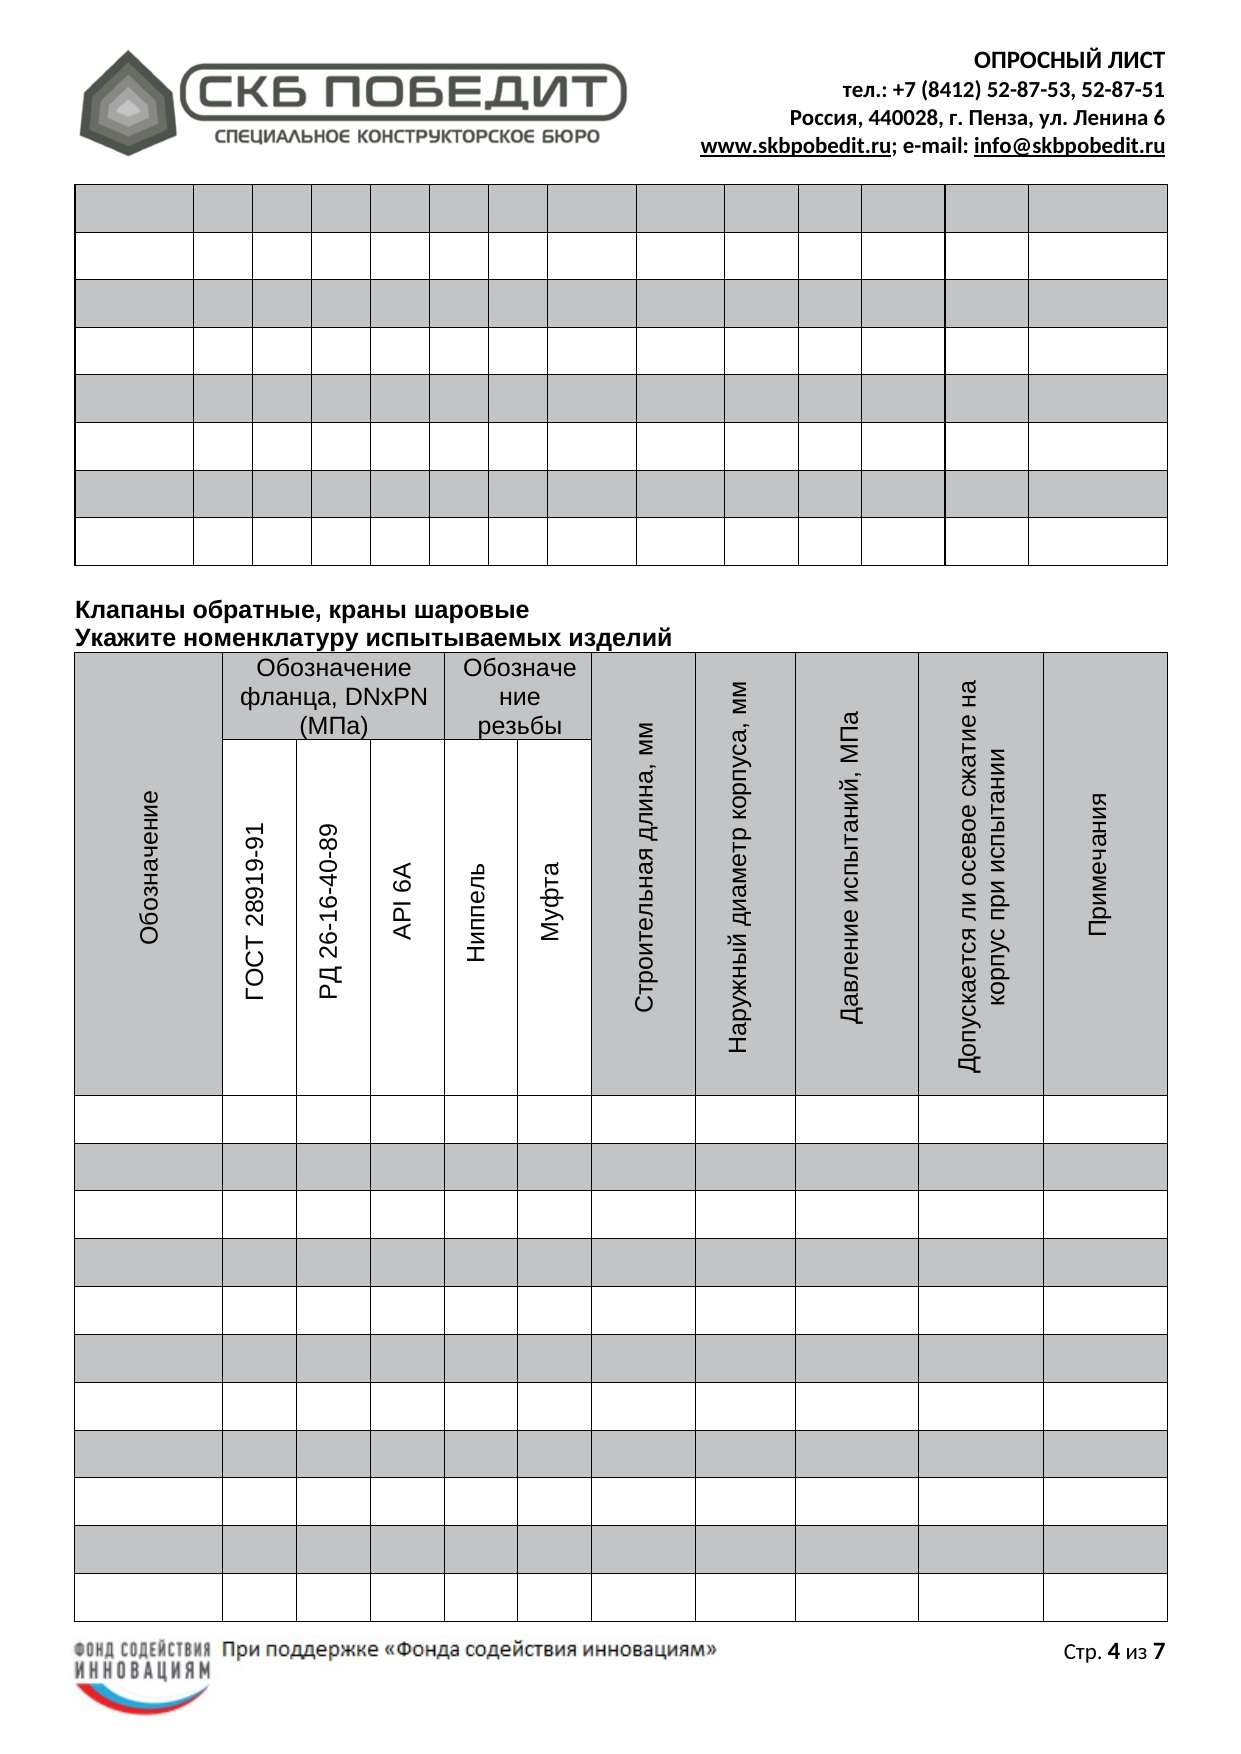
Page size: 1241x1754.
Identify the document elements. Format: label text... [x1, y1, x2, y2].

table_cell [297, 1191, 370, 1238]
table_cell [1044, 1287, 1167, 1334]
table_cell [312, 518, 370, 565]
table_cell [592, 1526, 695, 1573]
table_cell [76, 328, 193, 374]
table_cell [637, 233, 724, 279]
table_cell [592, 1478, 695, 1525]
table_cell [548, 185, 636, 232]
table_cell [223, 1431, 296, 1477]
table_cell [297, 1478, 370, 1525]
table_cell [489, 185, 547, 232]
table_cell [518, 1287, 591, 1334]
table_cell [1029, 375, 1167, 422]
table_cell [445, 1191, 517, 1238]
table_header Строительная длина, мм [592, 653, 695, 1095]
table_cell [592, 1191, 695, 1238]
table_cell [799, 233, 861, 279]
table_cell [1044, 1478, 1167, 1525]
table_cell [919, 1239, 1043, 1286]
table_cell [75, 1191, 222, 1238]
table_cell [637, 280, 724, 327]
text Укажите номенклатуру испытываемых изделий [75, 623, 1165, 652]
table_cell [946, 518, 1028, 565]
table_cell [489, 375, 547, 422]
table_cell [371, 328, 429, 374]
table_cell [548, 280, 636, 327]
table_cell [725, 185, 798, 232]
table_cell [1029, 471, 1167, 517]
table_cell [312, 423, 370, 469]
table_cell [592, 1239, 695, 1286]
picture [69, 1634, 718, 1719]
table_cell [946, 471, 1028, 517]
table_cell [430, 185, 488, 232]
table_cell [194, 185, 252, 232]
table_cell [371, 1144, 444, 1190]
table_cell [548, 328, 636, 374]
table_cell [637, 518, 724, 565]
table_cell [223, 1191, 296, 1238]
table_cell [919, 1191, 1043, 1238]
table_cell [946, 233, 1028, 279]
table_cell [253, 471, 311, 517]
table_cell [430, 375, 488, 422]
table_cell [696, 1526, 795, 1573]
table_cell [430, 471, 488, 517]
table_cell [489, 328, 547, 374]
table_cell [75, 1335, 222, 1382]
table_cell [946, 375, 1028, 422]
table_cell [297, 1335, 370, 1382]
table_cell [253, 328, 311, 374]
table_cell [637, 328, 724, 374]
table_cell [796, 1526, 918, 1573]
table_cell [919, 1335, 1043, 1382]
table_cell [297, 1144, 370, 1190]
table_cell [297, 1574, 370, 1621]
table_cell [371, 1431, 444, 1477]
table_cell [75, 1144, 222, 1190]
table_cell [430, 518, 488, 565]
table_cell [1029, 280, 1167, 327]
table_cell [796, 1239, 918, 1286]
table_cell [312, 280, 370, 327]
table_cell [223, 1478, 296, 1525]
table_cell [592, 1335, 695, 1382]
table_cell [76, 233, 193, 279]
table_cell [430, 233, 488, 279]
table_cell [592, 1287, 695, 1334]
table_cell [223, 1287, 296, 1334]
table_cell [445, 1526, 517, 1573]
table_cell API 6A [371, 740, 444, 1095]
table_cell [725, 375, 798, 422]
table_cell [946, 280, 1028, 327]
table_cell [312, 375, 370, 422]
table_cell [862, 518, 944, 565]
table_cell [518, 1191, 591, 1238]
table_cell [371, 518, 429, 565]
table_cell [696, 1335, 795, 1382]
table_cell [919, 1526, 1043, 1573]
table_cell [796, 1287, 918, 1334]
table_cell [592, 1144, 695, 1190]
table_cell [371, 1478, 444, 1525]
table_cell [696, 1144, 795, 1190]
table_cell [76, 518, 193, 565]
table_cell [76, 471, 193, 517]
table_cell [637, 423, 724, 469]
table_cell [223, 1526, 296, 1573]
table_cell [592, 1096, 695, 1143]
table_cell [637, 471, 724, 517]
table_cell [194, 423, 252, 469]
table_cell [445, 1096, 517, 1143]
table_cell [223, 1096, 296, 1143]
table_cell [489, 471, 547, 517]
table_cell [76, 185, 193, 232]
table_cell [371, 1287, 444, 1334]
table_cell [637, 185, 724, 232]
table_cell [518, 1526, 591, 1573]
table_cell [297, 1431, 370, 1477]
table_cell [223, 1574, 296, 1621]
table_cell РД 26-16-40-89 [297, 740, 370, 1095]
table_cell [194, 518, 252, 565]
table_cell ГОСТ 28919-91 [223, 740, 296, 1095]
table_cell [799, 423, 861, 469]
table_cell [862, 328, 944, 374]
table_cell [548, 471, 636, 517]
table_cell [637, 375, 724, 422]
table_cell [796, 1335, 918, 1382]
table_cell [919, 1096, 1043, 1143]
table_cell [862, 280, 944, 327]
table_cell [430, 280, 488, 327]
table_cell [253, 280, 311, 327]
table_cell [445, 1144, 517, 1190]
table_cell [696, 1191, 795, 1238]
table_cell [445, 1478, 517, 1525]
table_cell [919, 1574, 1043, 1621]
table_cell [1044, 1526, 1167, 1573]
table_cell [75, 1431, 222, 1477]
table_cell [696, 1574, 795, 1621]
table_cell [194, 471, 252, 517]
table_cell [1044, 1383, 1167, 1429]
table_cell [862, 233, 944, 279]
table_cell [725, 233, 798, 279]
table_cell [796, 1191, 918, 1238]
table_cell [312, 328, 370, 374]
table_cell [592, 1574, 695, 1621]
table_cell [548, 423, 636, 469]
table_cell [371, 1383, 444, 1429]
table_cell [548, 518, 636, 565]
table_cell [1044, 1431, 1167, 1477]
table_cell [696, 1239, 795, 1286]
table_cell [75, 1526, 222, 1573]
table_cell [75, 1096, 222, 1143]
table_cell [371, 423, 429, 469]
table_cell [919, 1478, 1043, 1525]
table_cell [297, 1239, 370, 1286]
picture [67, 48, 629, 159]
table_cell [725, 280, 798, 327]
table_cell [430, 328, 488, 374]
table_cell [518, 1383, 591, 1429]
table_cell [919, 1431, 1043, 1477]
table_cell [862, 423, 944, 469]
table_cell [592, 1431, 695, 1477]
table_cell [518, 1239, 591, 1286]
table_header Обозначение резьбы [445, 653, 591, 739]
table_cell [725, 328, 798, 374]
table_cell [371, 280, 429, 327]
table_cell [194, 328, 252, 374]
table_cell [1029, 328, 1167, 374]
table_cell [919, 1287, 1043, 1334]
table_cell [946, 185, 1028, 232]
table_cell [1044, 1239, 1167, 1286]
table_cell [297, 1096, 370, 1143]
table_cell [799, 518, 861, 565]
table_cell [696, 1478, 795, 1525]
table_cell [799, 185, 861, 232]
table_cell [796, 1574, 918, 1621]
table_cell [312, 233, 370, 279]
table_cell [518, 1574, 591, 1621]
table_cell [946, 328, 1028, 374]
table_header Обозначение [75, 653, 222, 1095]
table_cell [312, 185, 370, 232]
table_cell [371, 1335, 444, 1382]
table_cell [312, 471, 370, 517]
table_cell [297, 1287, 370, 1334]
table_cell [445, 1383, 517, 1429]
table_cell [194, 375, 252, 422]
table_cell [223, 1383, 296, 1429]
table_cell [445, 1431, 517, 1477]
table_cell [371, 233, 429, 279]
table_cell [489, 518, 547, 565]
table_cell [799, 328, 861, 374]
table_cell [371, 185, 429, 232]
table_cell [445, 1574, 517, 1621]
table_cell Муфта [518, 740, 591, 1095]
table_cell [371, 1239, 444, 1286]
table_cell [518, 1144, 591, 1190]
table_cell [1044, 1096, 1167, 1143]
table_cell [796, 1383, 918, 1429]
table_cell [253, 375, 311, 422]
table_cell [489, 423, 547, 469]
table_cell [371, 1096, 444, 1143]
table_cell [253, 423, 311, 469]
table_cell [489, 233, 547, 279]
table_header Наружный диаметр корпуса, мм [696, 653, 795, 1095]
table_cell [518, 1431, 591, 1477]
table_cell [696, 1383, 795, 1429]
table_cell [696, 1431, 795, 1477]
table_cell [696, 1287, 795, 1334]
table_cell [518, 1096, 591, 1143]
table_cell [1044, 1335, 1167, 1382]
table_cell [799, 471, 861, 517]
table_cell [489, 280, 547, 327]
table_cell [445, 1335, 517, 1382]
table_cell [76, 423, 193, 469]
table_cell [445, 1287, 517, 1334]
table_cell [430, 423, 488, 469]
table_cell [592, 1383, 695, 1429]
table_header Допускается ли осевое сжатие на корпус при испытании [919, 653, 1043, 1095]
table_cell [799, 375, 861, 422]
table_cell Ниппель [445, 740, 517, 1095]
table_cell [796, 1431, 918, 1477]
table_cell [548, 233, 636, 279]
table_cell [223, 1335, 296, 1382]
table_cell [862, 185, 944, 232]
table_cell [75, 1383, 222, 1429]
table_cell [75, 1478, 222, 1525]
table_cell [548, 375, 636, 422]
table_cell [725, 518, 798, 565]
table_header Обозначение фланца, DNхPN (МПа) [223, 653, 444, 739]
table_cell [371, 375, 429, 422]
table_cell [76, 280, 193, 327]
table_cell [194, 280, 252, 327]
table_cell [1029, 423, 1167, 469]
table_cell [75, 1287, 222, 1334]
table_cell [919, 1144, 1043, 1190]
table_cell [518, 1478, 591, 1525]
table_cell [253, 233, 311, 279]
table_cell [223, 1239, 296, 1286]
table_cell [445, 1239, 517, 1286]
table_cell [919, 1383, 1043, 1429]
table_cell [1044, 1144, 1167, 1190]
table_cell [1029, 233, 1167, 279]
table_cell [1044, 1574, 1167, 1621]
table_cell [1029, 518, 1167, 565]
table_cell [796, 1096, 918, 1143]
table_cell [796, 1478, 918, 1525]
table_cell [371, 1526, 444, 1573]
table_cell [371, 471, 429, 517]
table_cell [75, 1574, 222, 1621]
table_cell [75, 1239, 222, 1286]
table_cell [725, 423, 798, 469]
text Клапаны обратные, краны шаровые [75, 594, 1165, 623]
table_cell [796, 1144, 918, 1190]
table_cell [253, 185, 311, 232]
table_cell [253, 518, 311, 565]
table_cell [297, 1526, 370, 1573]
table_header Давление испытаний, МПа [796, 653, 918, 1095]
table_cell [1029, 185, 1167, 232]
table_cell [725, 471, 798, 517]
table_cell [1044, 1191, 1167, 1238]
table_cell [371, 1191, 444, 1238]
table_cell [297, 1383, 370, 1429]
table_cell [518, 1335, 591, 1382]
table_cell [76, 375, 193, 422]
table_cell [194, 233, 252, 279]
table_cell [862, 471, 944, 517]
table_header Примечания [1044, 653, 1167, 1095]
table_cell [862, 375, 944, 422]
table_cell [799, 280, 861, 327]
table_cell [371, 1574, 444, 1621]
table_cell [223, 1144, 296, 1190]
table_cell [696, 1096, 795, 1143]
table_cell [946, 423, 1028, 469]
